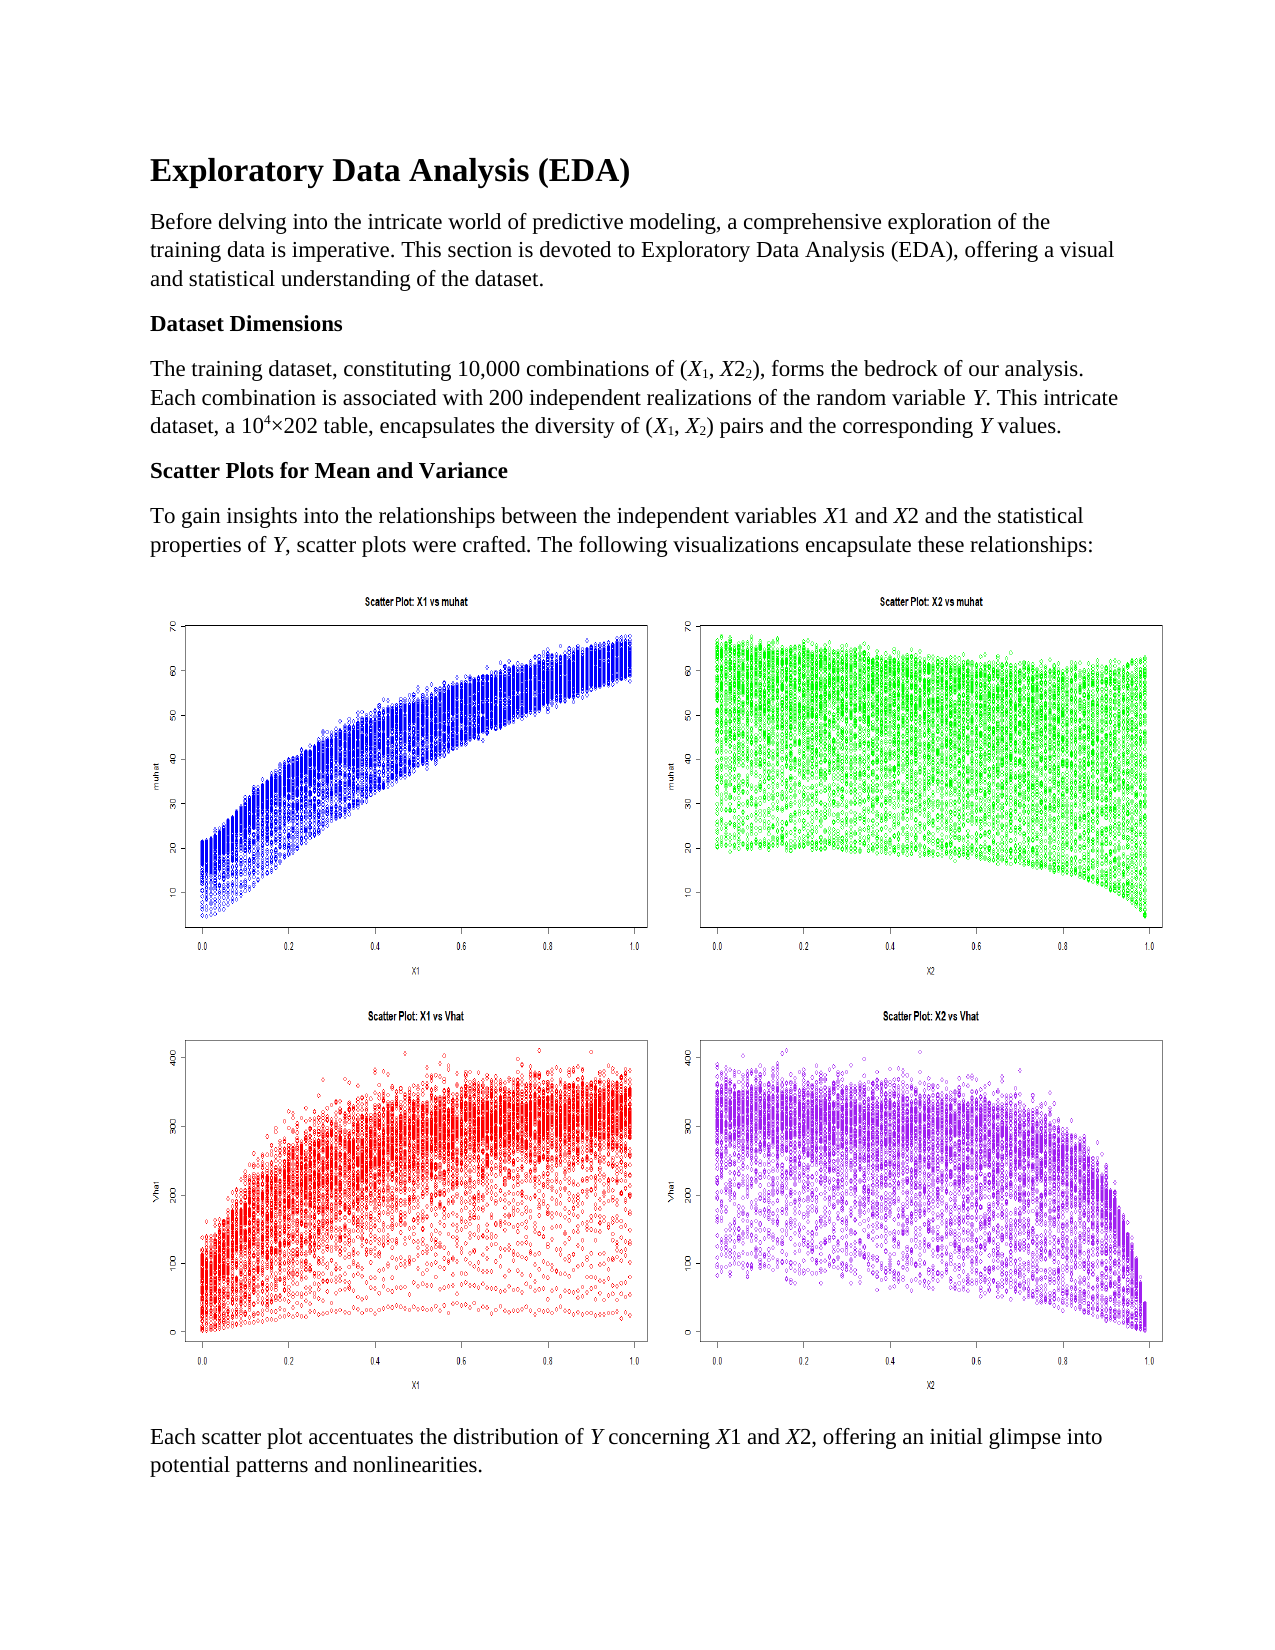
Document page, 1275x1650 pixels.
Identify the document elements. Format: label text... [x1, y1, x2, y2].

text Exploratory Data Analysis (EDA) [150, 150, 1125, 188]
text The training dataset, constituting 10,000 combinations of (X1​, X22), forms the bedrock of our analysis. Each combination is associated with 200 independent realizations of the random variable Y. This intricate dataset, a 104×202 table, encapsulates the diversity of (X1​, X2​) pairs and the corresponding Y values. [150, 355, 1125, 438]
text Before delving into the intricate world of predictive modeling, a comprehensive exploration of the training data is imperative. This section is devoted to Exploratory Data Analysis (EDA), offering a visual and statistical understanding of the dataset. [150, 208, 1125, 291]
text To gain insights into the relationships between the independent variables X1​ and X2​ and the statistical properties of Y, scatter plots were crafted. The following visualizations encapsulate these relationships: [150, 502, 1125, 557]
text Each scatter plot accentuates the distribution of Y concerning X1​ and X2​, offering an initial glimpse into potential patterns and nonlinearities. [150, 1423, 1125, 1477]
text Scatter Plots for Mean and Variance [150, 457, 1125, 483]
text Dataset Dimensions [150, 310, 1125, 336]
picture [150, 575, 1180, 1404]
